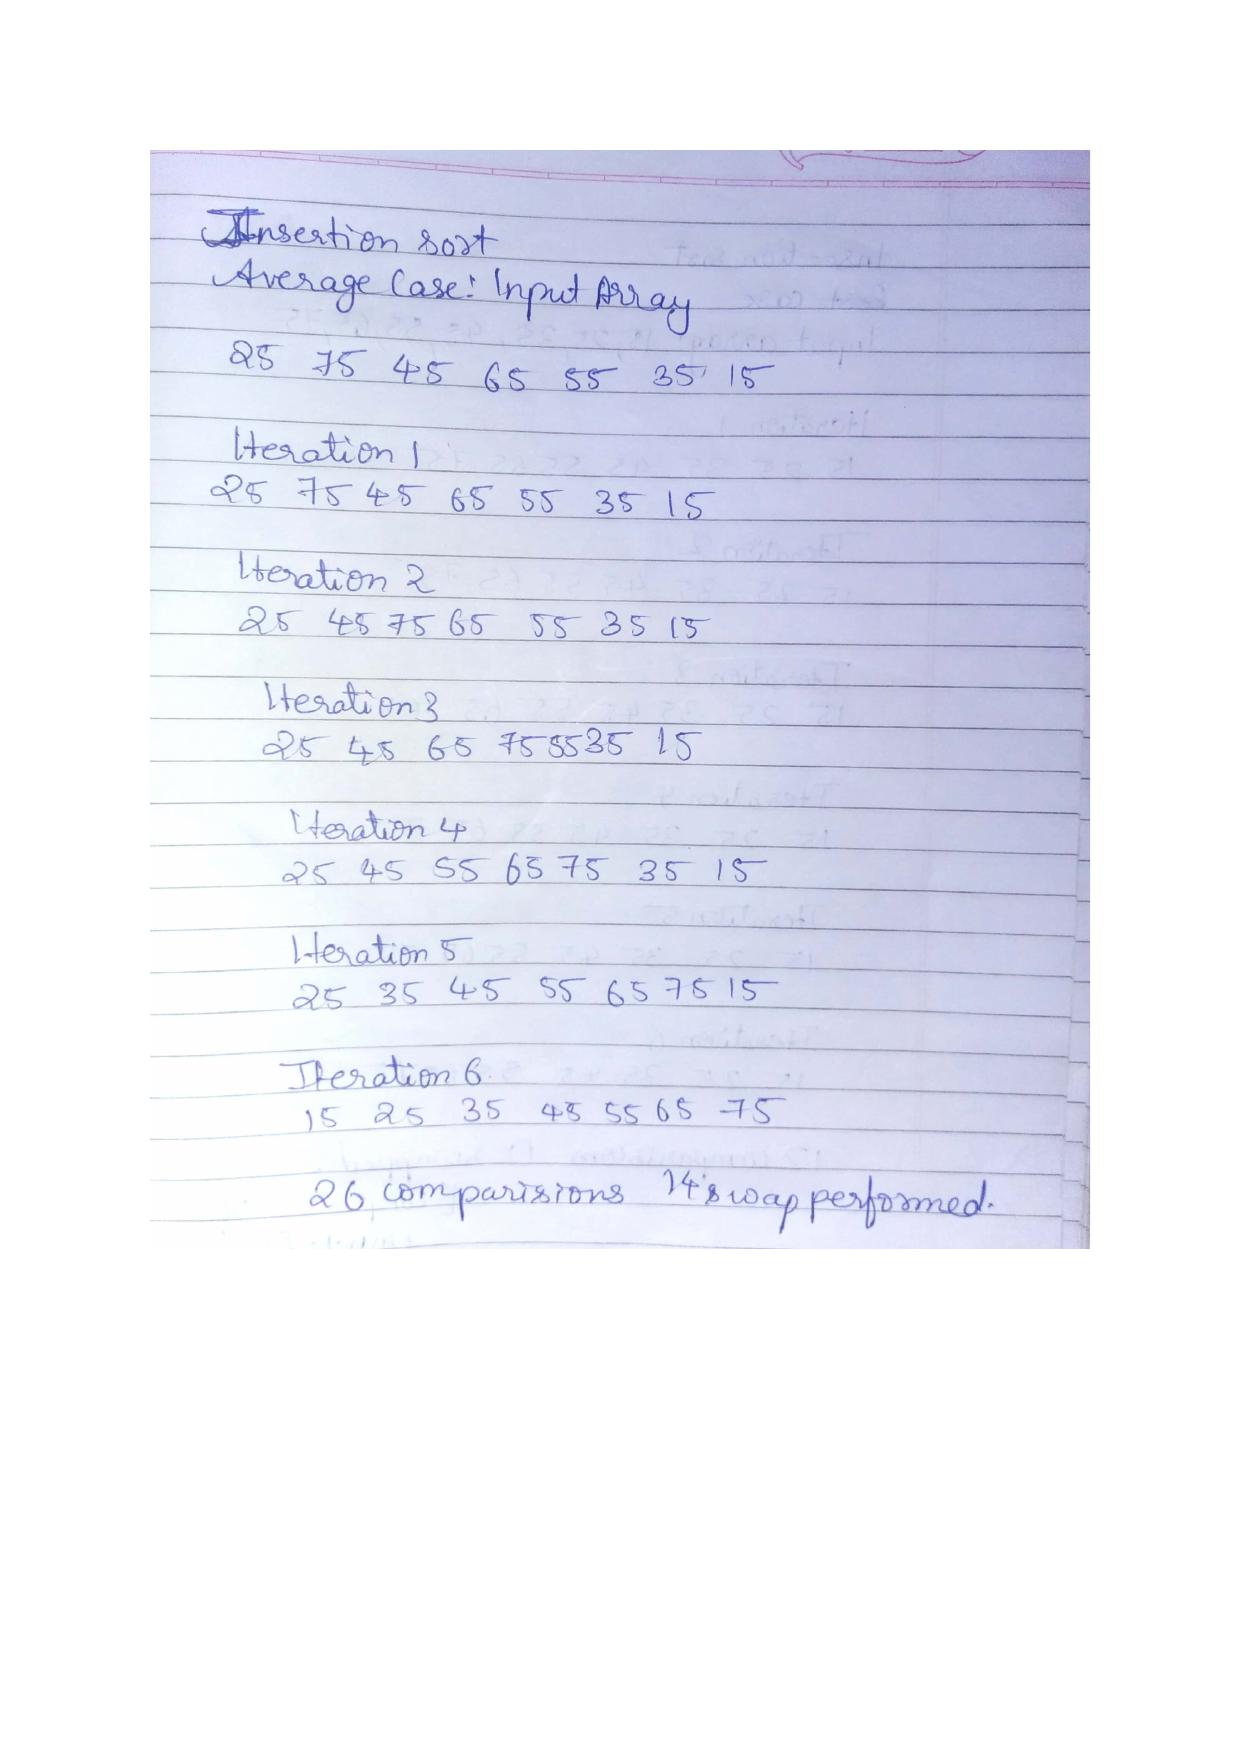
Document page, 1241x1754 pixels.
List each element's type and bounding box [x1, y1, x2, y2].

picture [150, 150, 1091, 1249]
